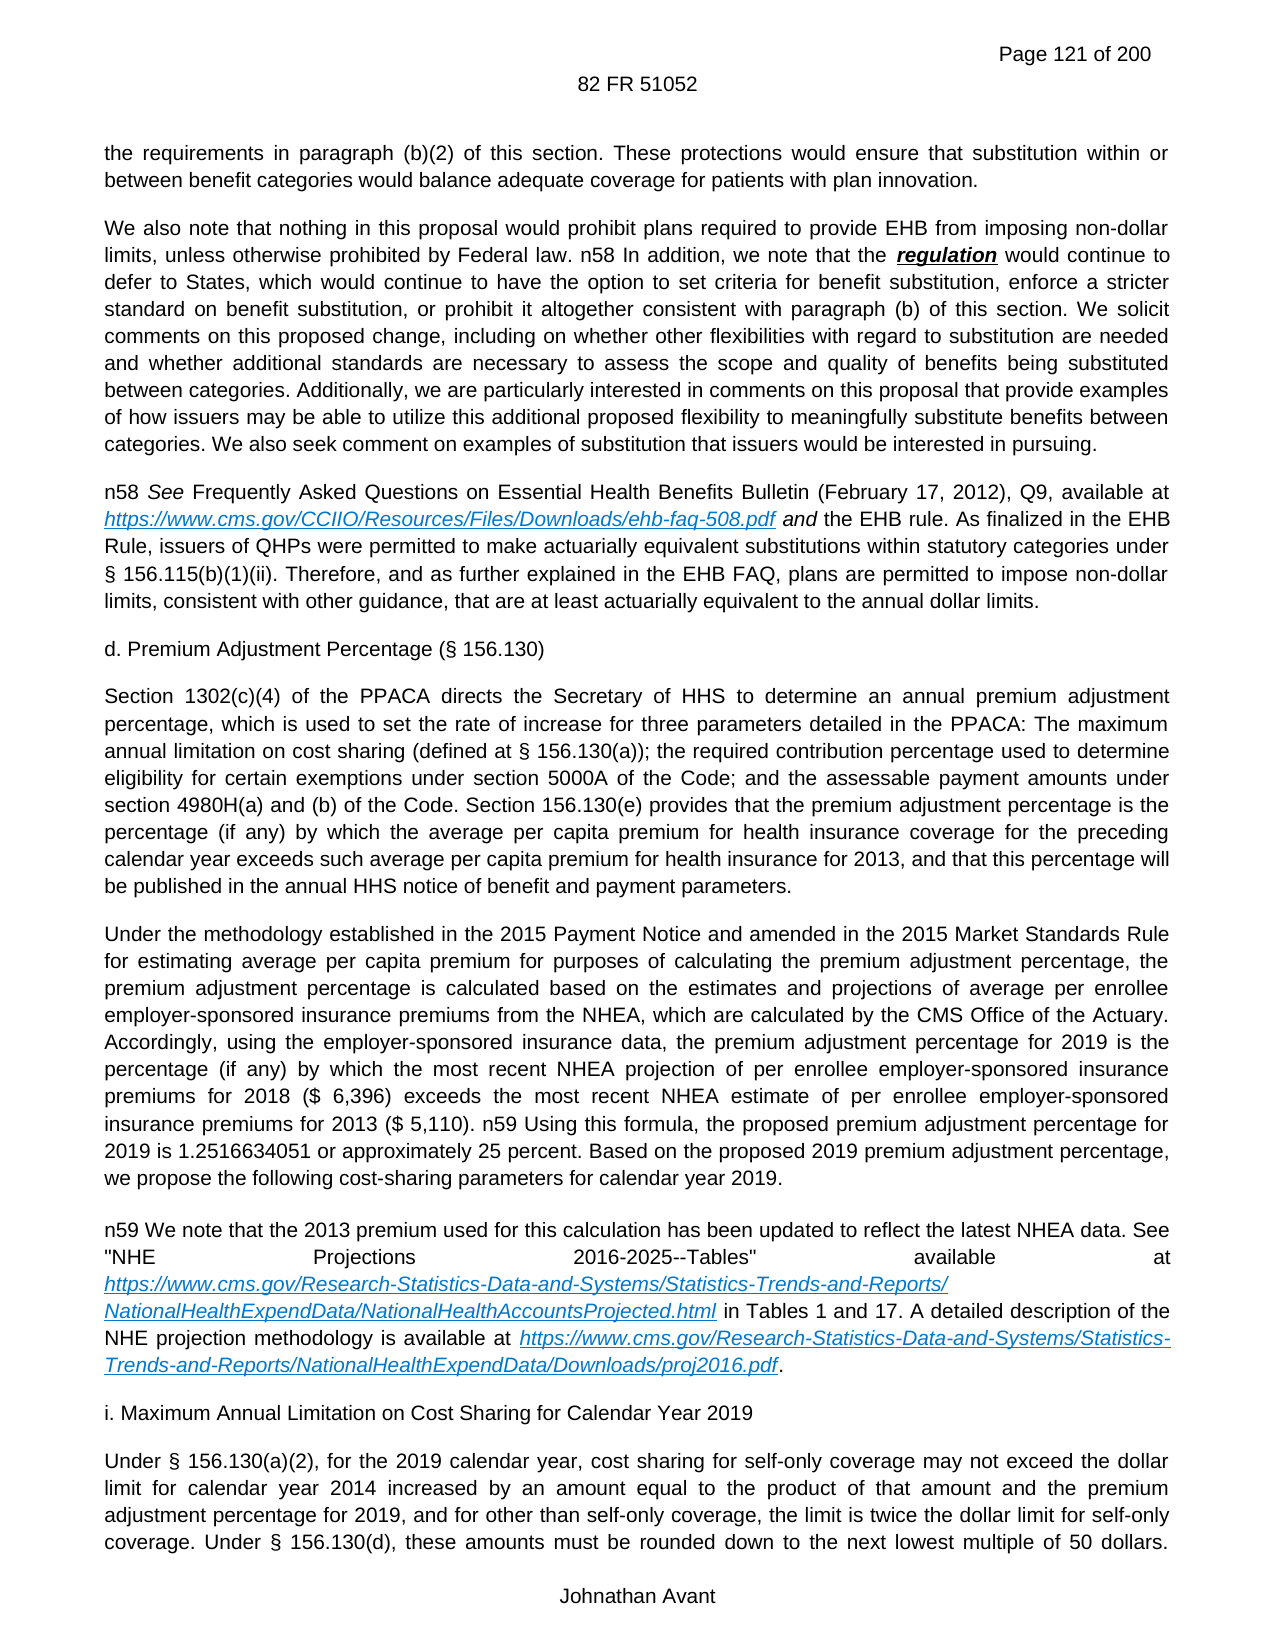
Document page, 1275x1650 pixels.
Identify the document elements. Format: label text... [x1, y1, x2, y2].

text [104, 1446, 1171, 1554]
text Section 1302(c)(4) of the PPACA directs the Secretary of HHS to determine an annual premium adjustment percentage, which is used to set the rate of increase for three parameters detailed in the PPACA: The maximum annual limitation on cost sharing (defined at § 156.130(a)); the required contribution percentage used to determine eligibility for certain exemptions under section 5000A of the Code; and the assessable payment amounts under section 4980H(a) and (b) of the Code. Section 156.130(e) provides that the premium adjustment percentage is the percentage (if any) by which the average per capita premium for health insurance coverage for the preceding calendar year exceeds such average per capita premium for health insurance for 2013, and that this percentage will be published in the annual HHS notice of benefit and payment parameters. [104, 681, 1171, 898]
text i. Maximum Annual Limitation on Cost Sharing for Calendar Year 2019 [104, 1398, 1171, 1425]
text Under the methodology established in the 2015 Payment Notice and amended in the 2015 Market Standards Rule for estimating average per capita premium for purposes of calculating the premium adjustment percentage, the premium adjustment percentage is calculated based on the estimates and projections of average per enrollee employer-sponsored insurance premiums from the NHEA, which are calculated by the CMS Office of the Actuary. Accordingly, using the employer-sponsored insurance data, the premium adjustment percentage for 2019 is the percentage (if any) by which the most recent NHEA projection of per enrollee employer-sponsored insurance premiums for 2018 ($ 6,396) exceeds the most recent NHEA estimate of per enrollee employer-sponsored insurance premiums for 2013 ($ 5,110). n59 Using this formula, the proposed premium adjustment percentage for 2019 is 1.2516634051 or approximately 25 percent. Based on the proposed 2019 premium adjustment percentage, we propose the following cost-sharing parameters for calendar year 2019. [104, 919, 1171, 1189]
text d. Premium Adjustment Percentage (§ 156.130) [104, 633, 1171, 660]
text n59 We note that the 2013 premium used for this calculation has been updated to reflect the latest NHEA data. See "NHE Projections 2016-2025--Tables" available at https://www.cms.gov/Research-Statistics-Data-and-Systems/Statistics-Trends-and-Reports/NationalHealthExpendData/NationalHealthAccountsProjected.html in Tables 1 and 17. A detailed description of the NHE projection methodology is available at https://www.cms.gov/Research-Statistics-Data-and-Systems/Statistics-Trends-and-Reports/NationalHealthExpendData/Downloads/proj2016.pdf. [104, 1214, 1171, 1377]
text n58 See Frequently Asked Questions on Essential Health Benefits Bulletin (February 17, 2012), Q9, available at https://www.cms.gov/CCIIO/Resources/Files/Downloads/ehb-faq-508.pdf and the EHB rule. As finalized in the EHB Rule, issuers of QHPs were permitted to make actuarially equivalent substitutions within statutory categories under § 156.115(b)(1)(ii). Therefore, and as further explained in the EHB FAQ, plans are permitted to impose non-dollar limits, consistent with other guidance, that are at least actuarially equivalent to the annual dollar limits. [104, 477, 1171, 612]
text We also note that nothing in this proposal would prohibit plans required to provide EHB from imposing non-dollar limits, unless otherwise prohibited by Federal law. n58 In addition, we note that the regulation would continue to defer to States, which would continue to have the option to set criteria for benefit substitution, enforce a stricter standard on benefit substitution, or prohibit it altogether consistent with paragraph (b) of this section. We solicit comments on this proposed change, including on whether other flexibilities with regard to substitution are needed and whether additional standards are necessary to assess the scope and quality of benefits being substituted between categories. Additionally, we are particularly interested in comments on this proposal that provide examples of how issuers may be able to utilize this additional proposed flexibility to meaningfully substitute benefits between categories. We also seek comment on examples of substitution that issuers would be interested in pursuing. [104, 212, 1171, 456]
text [104, 137, 1171, 192]
